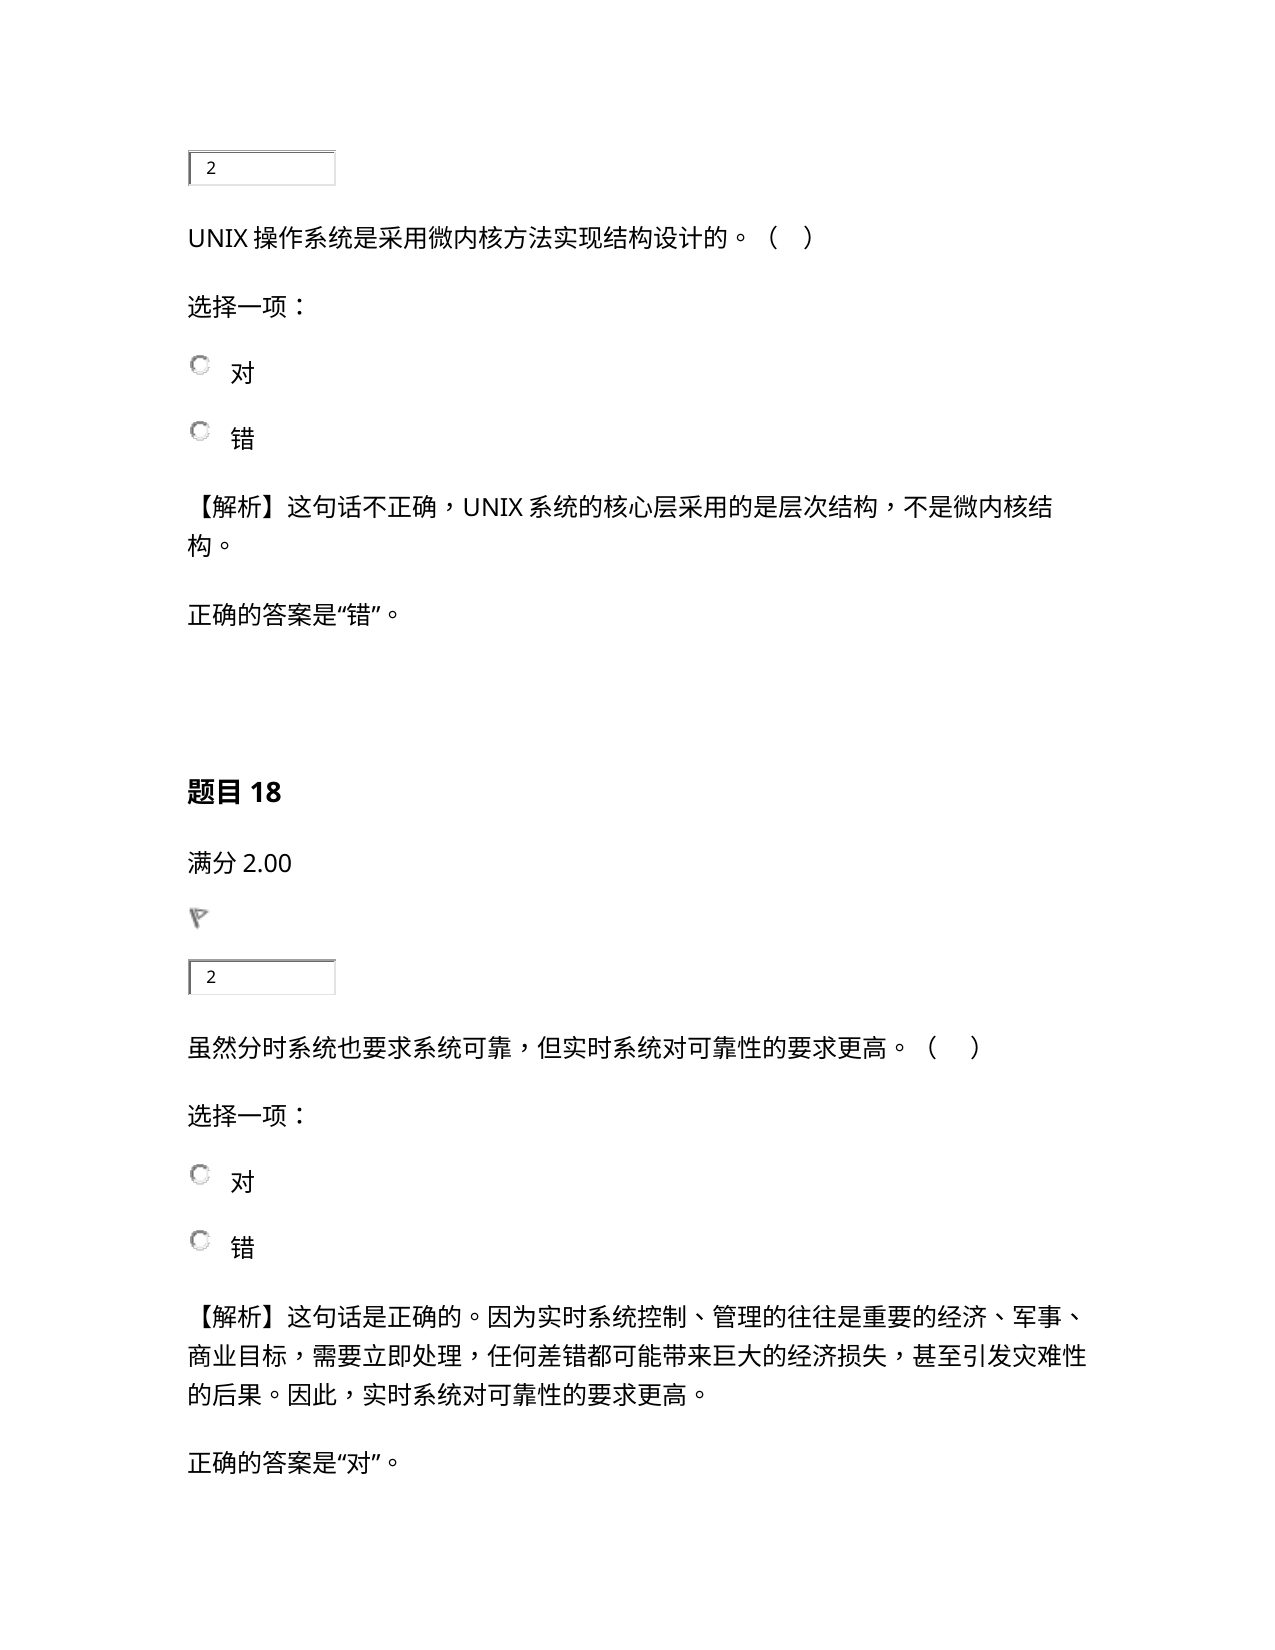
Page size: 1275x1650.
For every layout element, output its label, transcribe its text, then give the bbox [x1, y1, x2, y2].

picture [187, 905, 213, 931]
text 对 [187, 349, 1087, 389]
text 正确的答案是“错”。 [187, 597, 1087, 631]
text 虽然分时系统也要求系统可靠，但实时系统对可靠性的要求更高。（ ） [187, 1030, 1087, 1064]
text 题目18 [187, 773, 1087, 811]
text UNIX操作系统是采用微内核方法实现结构设计的。（ ） [187, 221, 1087, 255]
text 选择一项： [187, 289, 1087, 323]
text 【解析】这句话是正确的。因为实时系统控制、管理的往往是重要的经济、军事、商业目标，需要立即处理，任何差错都可能带来巨大的经济损失，甚至引发灾难性的后果。因此，实时系统对可靠性的要求更高。 [187, 1299, 1087, 1412]
text 错 [187, 415, 1087, 456]
text 满分2.00 [187, 846, 1087, 880]
text 选择一项： [187, 1098, 1087, 1133]
text 【解析】这句话不正确，UNIX系统的核心层采用的是层次结构，不是微内核结构。 [187, 490, 1087, 563]
text 错 [187, 1225, 1087, 1265]
text 对 [187, 1158, 1087, 1199]
text 正确的答案是“对”。 [187, 1446, 1087, 1480]
